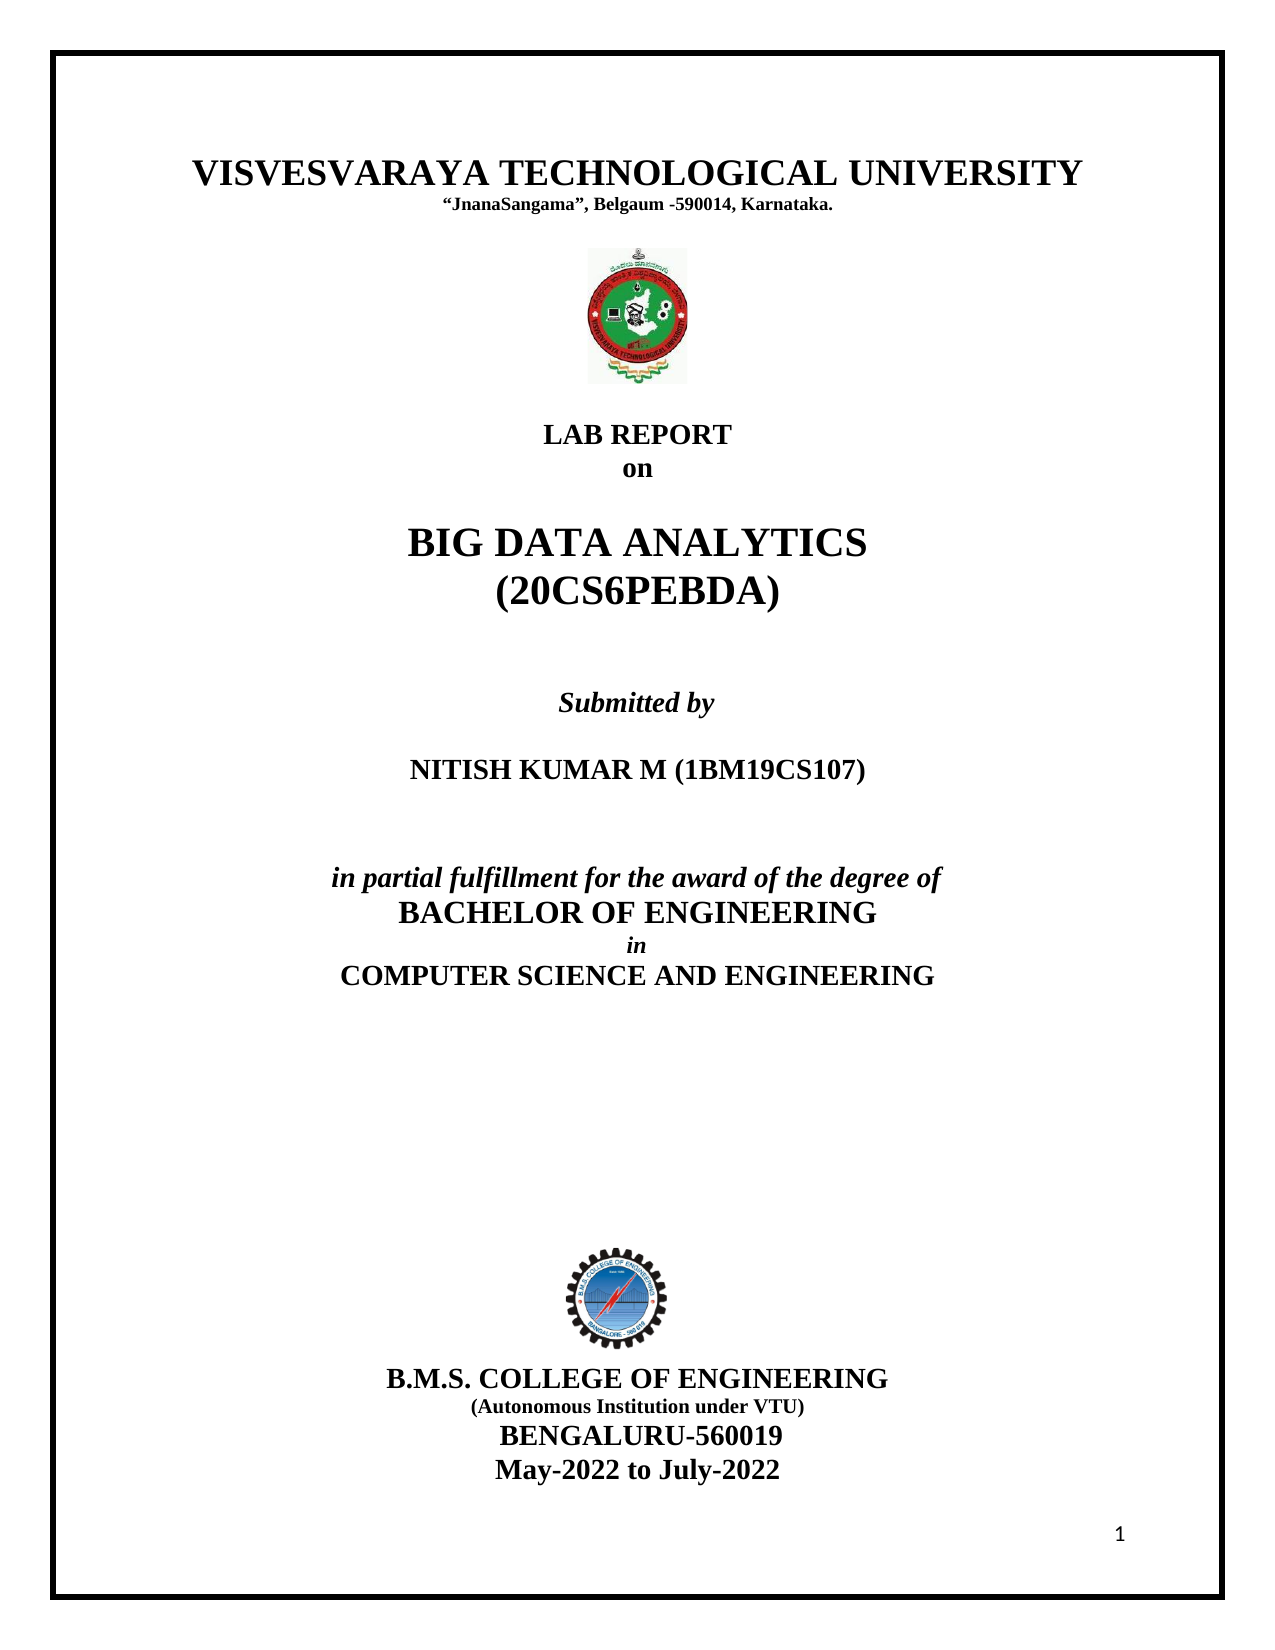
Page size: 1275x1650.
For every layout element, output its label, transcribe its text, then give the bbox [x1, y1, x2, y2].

text BACHELOR OF ENGINEERING [150, 893, 1125, 931]
text BENGALURU-560019 [150, 1418, 1125, 1452]
text B.M.S. COLLEGE OF ENGINEERING [150, 1361, 1125, 1394]
text NITISH KUMAR M (1BM19CS107) [150, 752, 1125, 786]
text Submitted by [150, 685, 1125, 719]
text VISVESVARAYA TECHNOLOGICAL UNIVERSITY [150, 150, 1125, 193]
picture [561, 1244, 668, 1351]
text “JnanaSangama”, Belgaum -590014, Karnataka. [150, 193, 1125, 215]
text in partial fulfillment for the award of the degree of [150, 860, 1125, 893]
text in [150, 931, 1125, 958]
text May-2022 to July-2022 [150, 1452, 1125, 1485]
text LAB REPORT [150, 417, 1125, 450]
text on [150, 450, 1125, 484]
text BIG DATA ANALYTICS [150, 517, 1125, 565]
text (20CS6PEBDA) [150, 565, 1125, 613]
picture [587, 248, 688, 384]
text COMPUTER SCIENCE AND ENGINEERING [150, 958, 1125, 992]
text (Autonomous Institution under VTU) [150, 1394, 1125, 1418]
